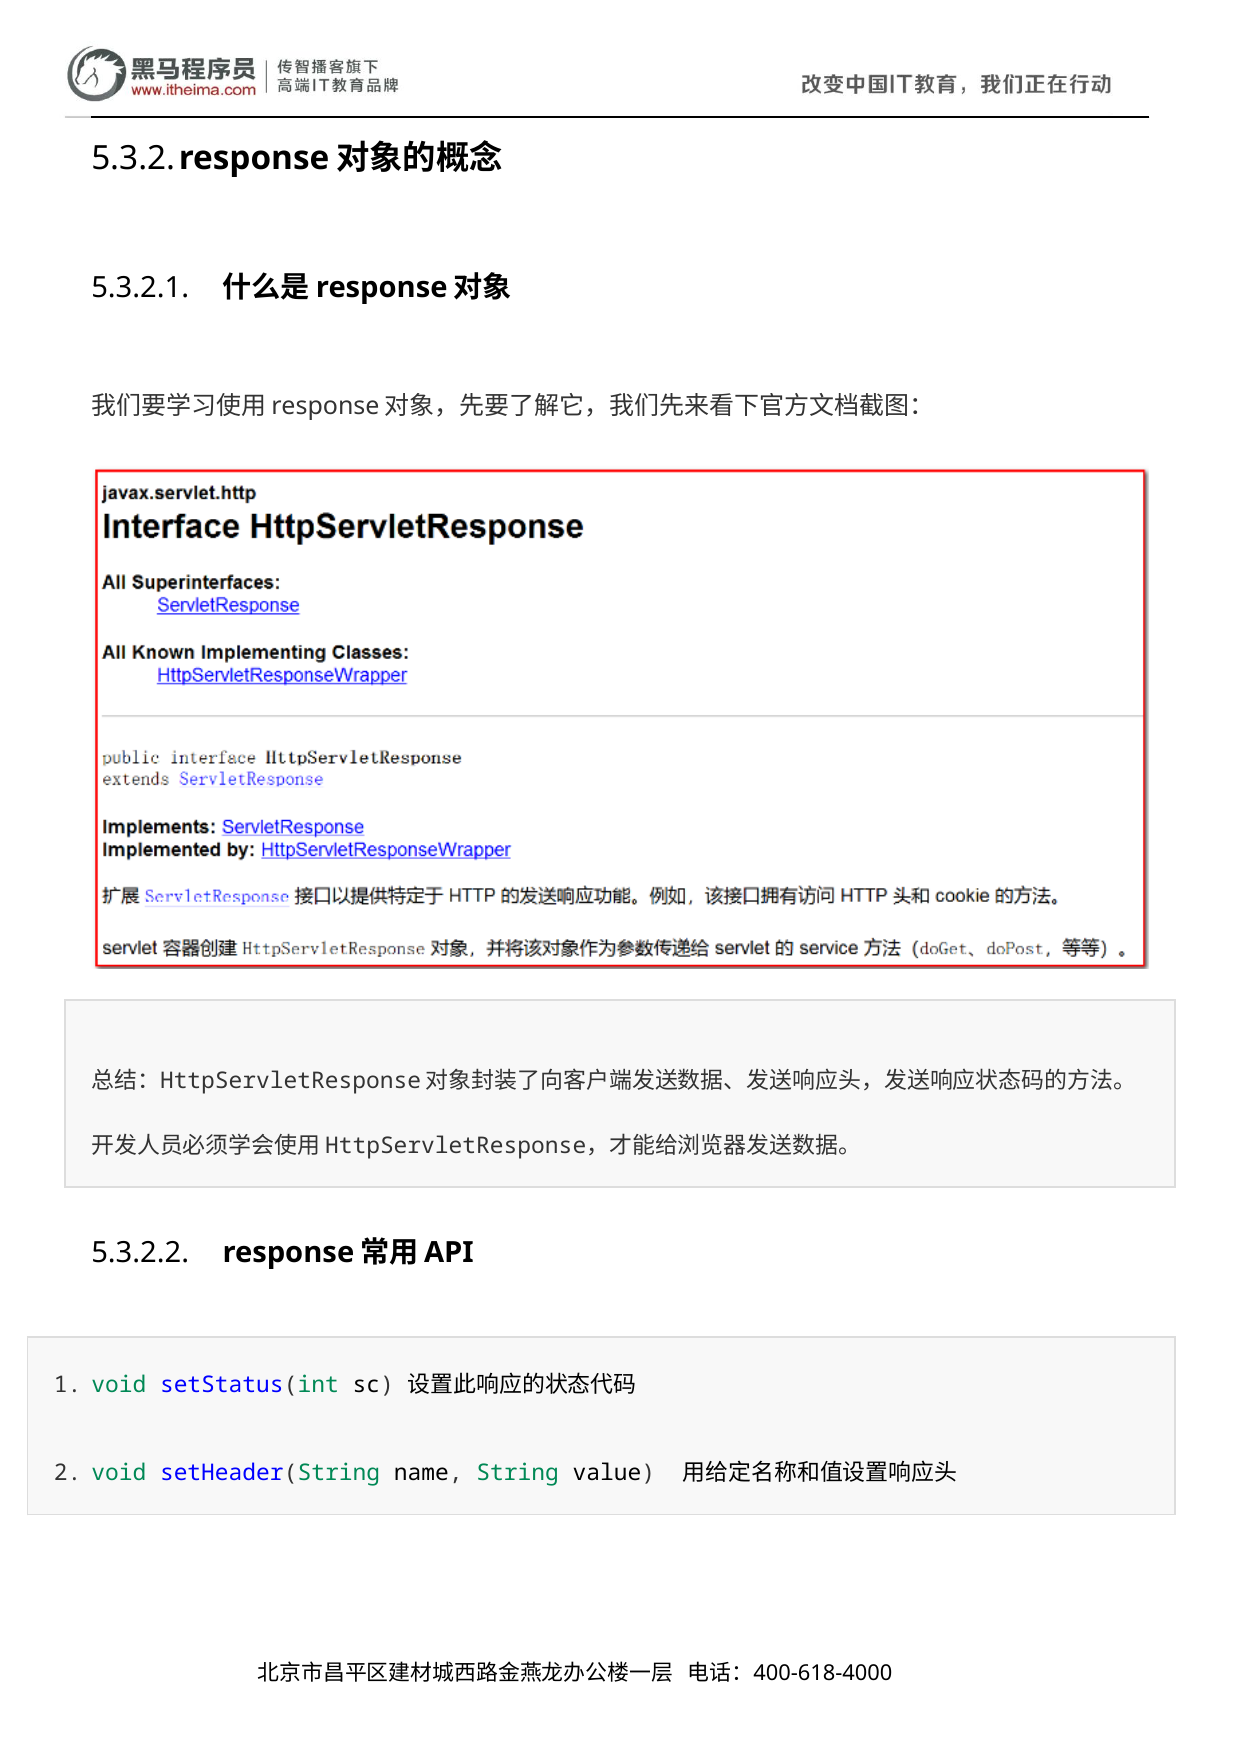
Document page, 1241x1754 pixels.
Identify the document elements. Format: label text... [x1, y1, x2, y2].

subtitle response对象的概念 [91, 123, 1149, 188]
subtitle response常用API [91, 1217, 1149, 1282]
text 我们要学习使用response对象，先要了解它，我们先来看下官方文档截图： [91, 371, 1149, 436]
list void setHeader(String name, String value) 用给定名称和值设置响应头 [28, 1424, 1174, 1514]
picture [0, 0, 1214, 125]
text 总结：HttpServletResponse对象封装了向客户端发送数据、发送响应头，发送响应状态码的方法。开发人员必须学会使用HttpServletResponse，才能给浏览器发送数据。 [66, 1001, 1174, 1186]
picture [91, 463, 1150, 969]
subtitle 什么是response对象 [91, 252, 1149, 317]
list void setStatus(int sc) 设置此响应的状态代码 [28, 1338, 1174, 1415]
